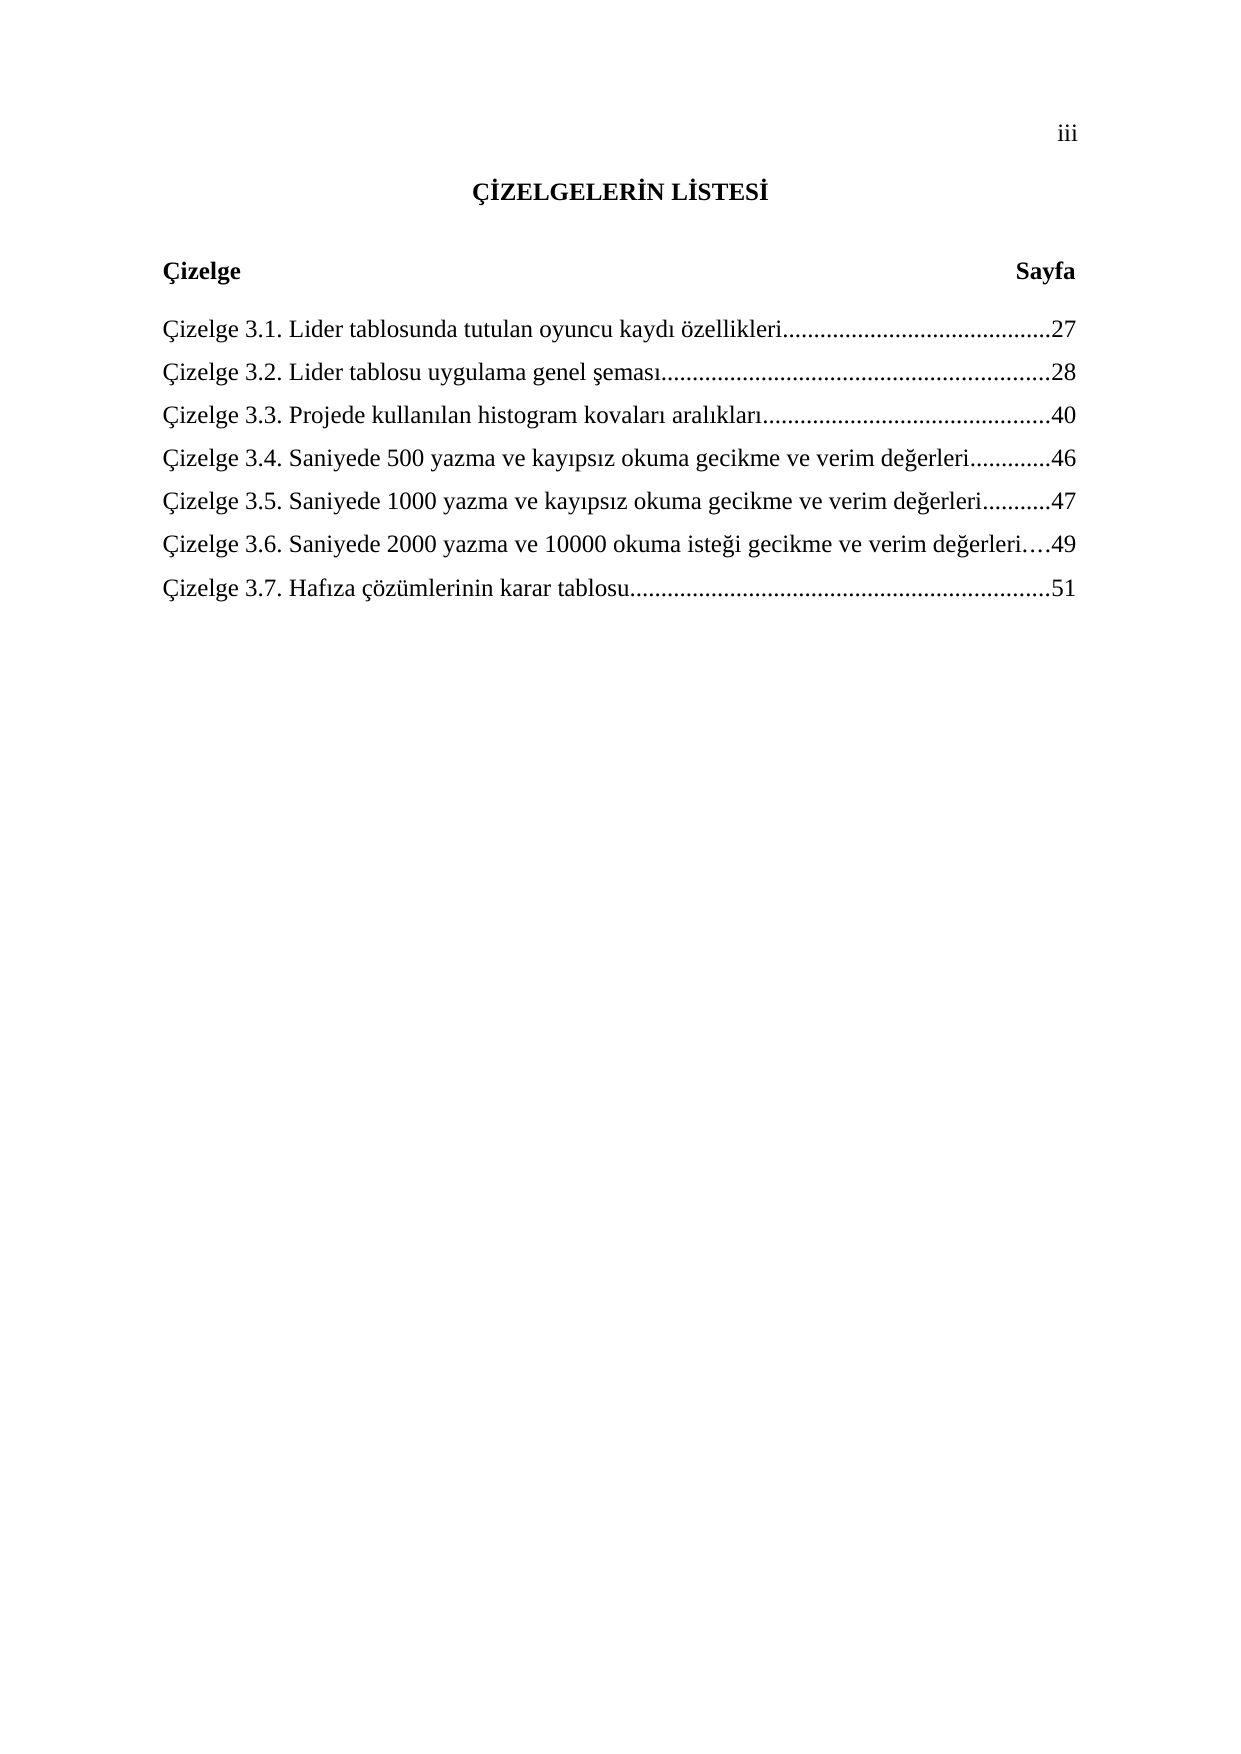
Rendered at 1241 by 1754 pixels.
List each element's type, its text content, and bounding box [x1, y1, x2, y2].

text Çizelge 3.5. Saniyede 1000 yazma ve kayıpsız okuma gecikme ve verim değerleri 47 [162, 486, 1078, 515]
text Çizelge Sayfa [162, 256, 1078, 285]
text Çizelge 3.2. Lider tablosu uygulama genel şeması 28 [162, 357, 1078, 386]
text Çizelge 3.1. Lider tablosunda tutulan oyuncu kaydı özellikleri 27 [162, 314, 1078, 343]
text ÇİZELGELERİN LİSTESİ [162, 177, 1078, 206]
text Çizelge 3.4. Saniyede 500 yazma ve kayıpsız okuma gecikme ve verim değerleri 46 [162, 443, 1078, 472]
text Çizelge 3.3. Projede kullanılan histogram kovaları aralıkları 40 [162, 400, 1078, 429]
text Çizelge 3.6. Saniyede 2000 yazma ve 10000 okuma isteği gecikme ve verim değerleri 49 [162, 529, 1078, 558]
text Çizelge 3.7. Hafıza çözümlerinin karar tablosu 51 [162, 573, 1078, 601]
